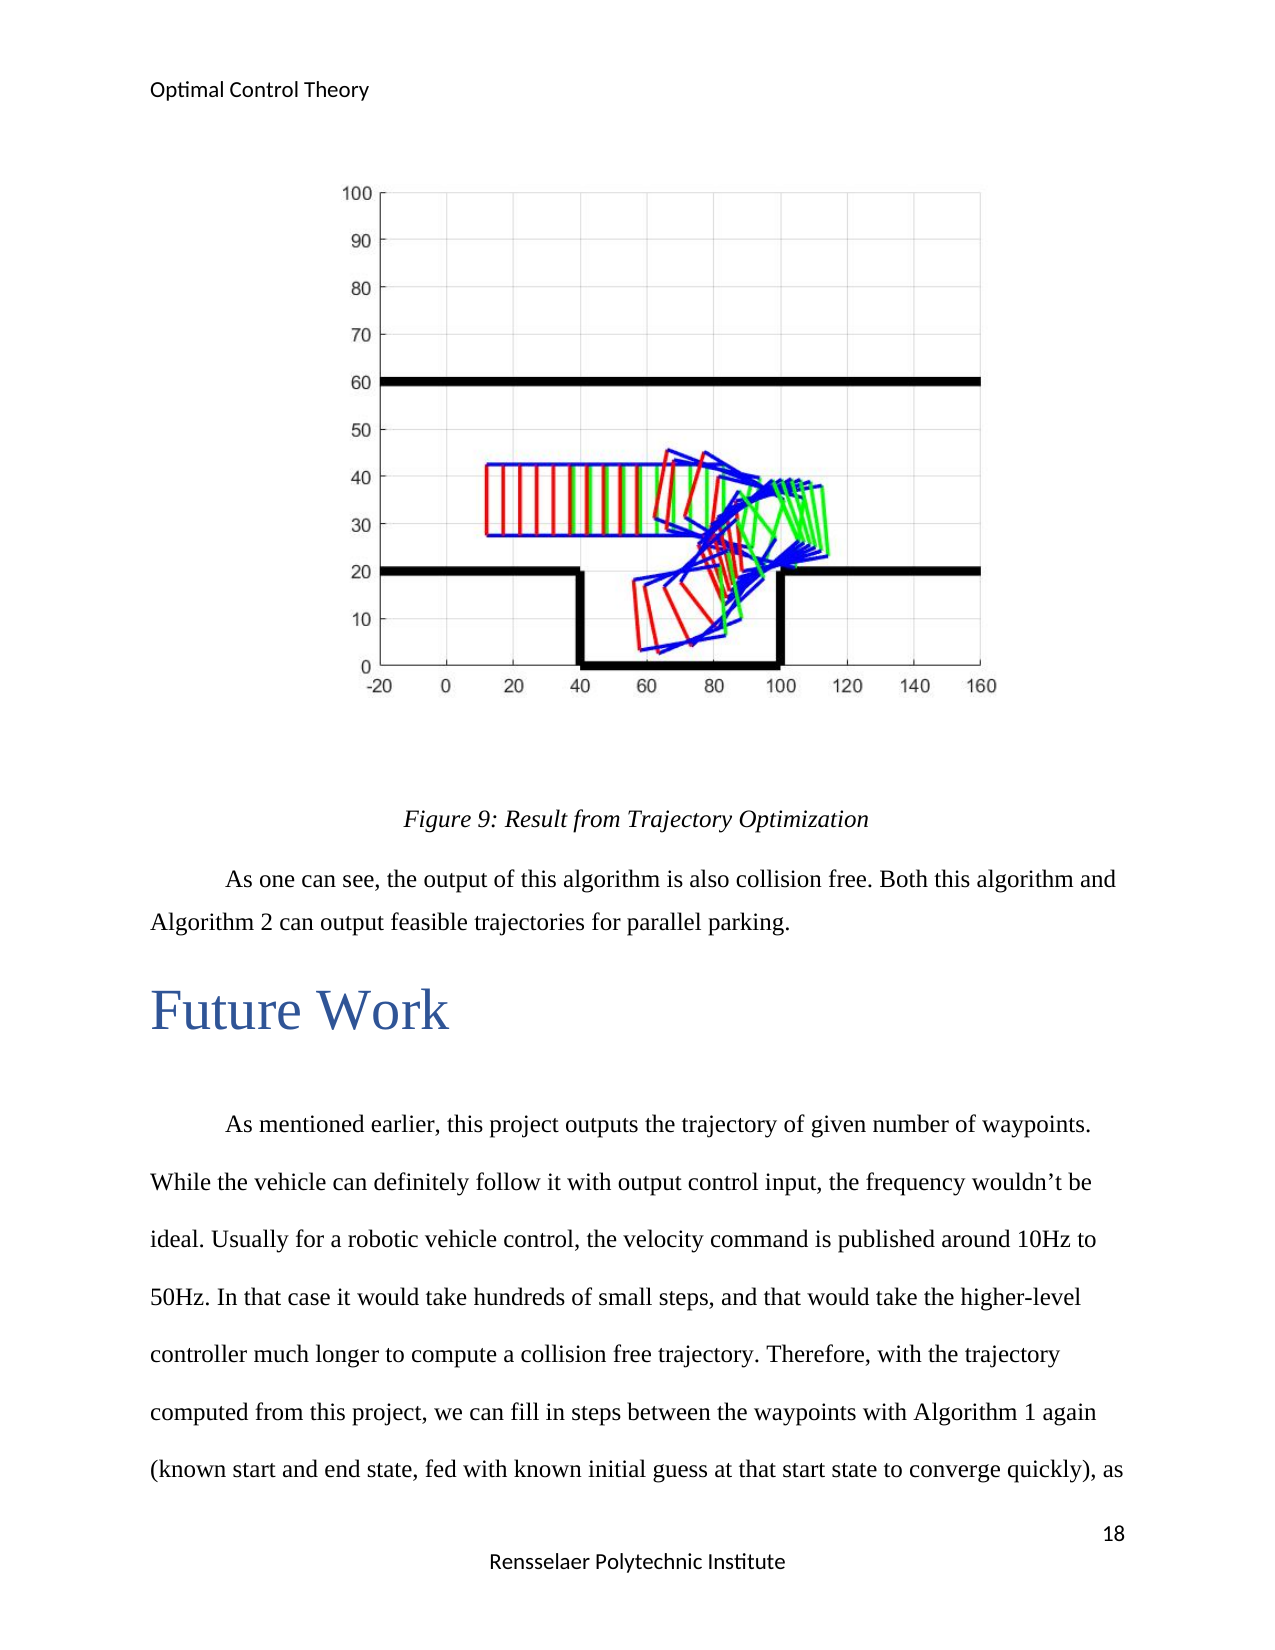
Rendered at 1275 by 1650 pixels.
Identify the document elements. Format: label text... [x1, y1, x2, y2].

text Figure 9: Result from Trajectory Optimization [150, 804, 1125, 833]
text As one can see, the output of this algorithm is also collision free. Both this algorithm and Algorithm 2 can output feasible trajectories for parallel parking. [150, 864, 1125, 936]
picture [279, 150, 1053, 730]
subtitle Future Work [150, 975, 1125, 1042]
